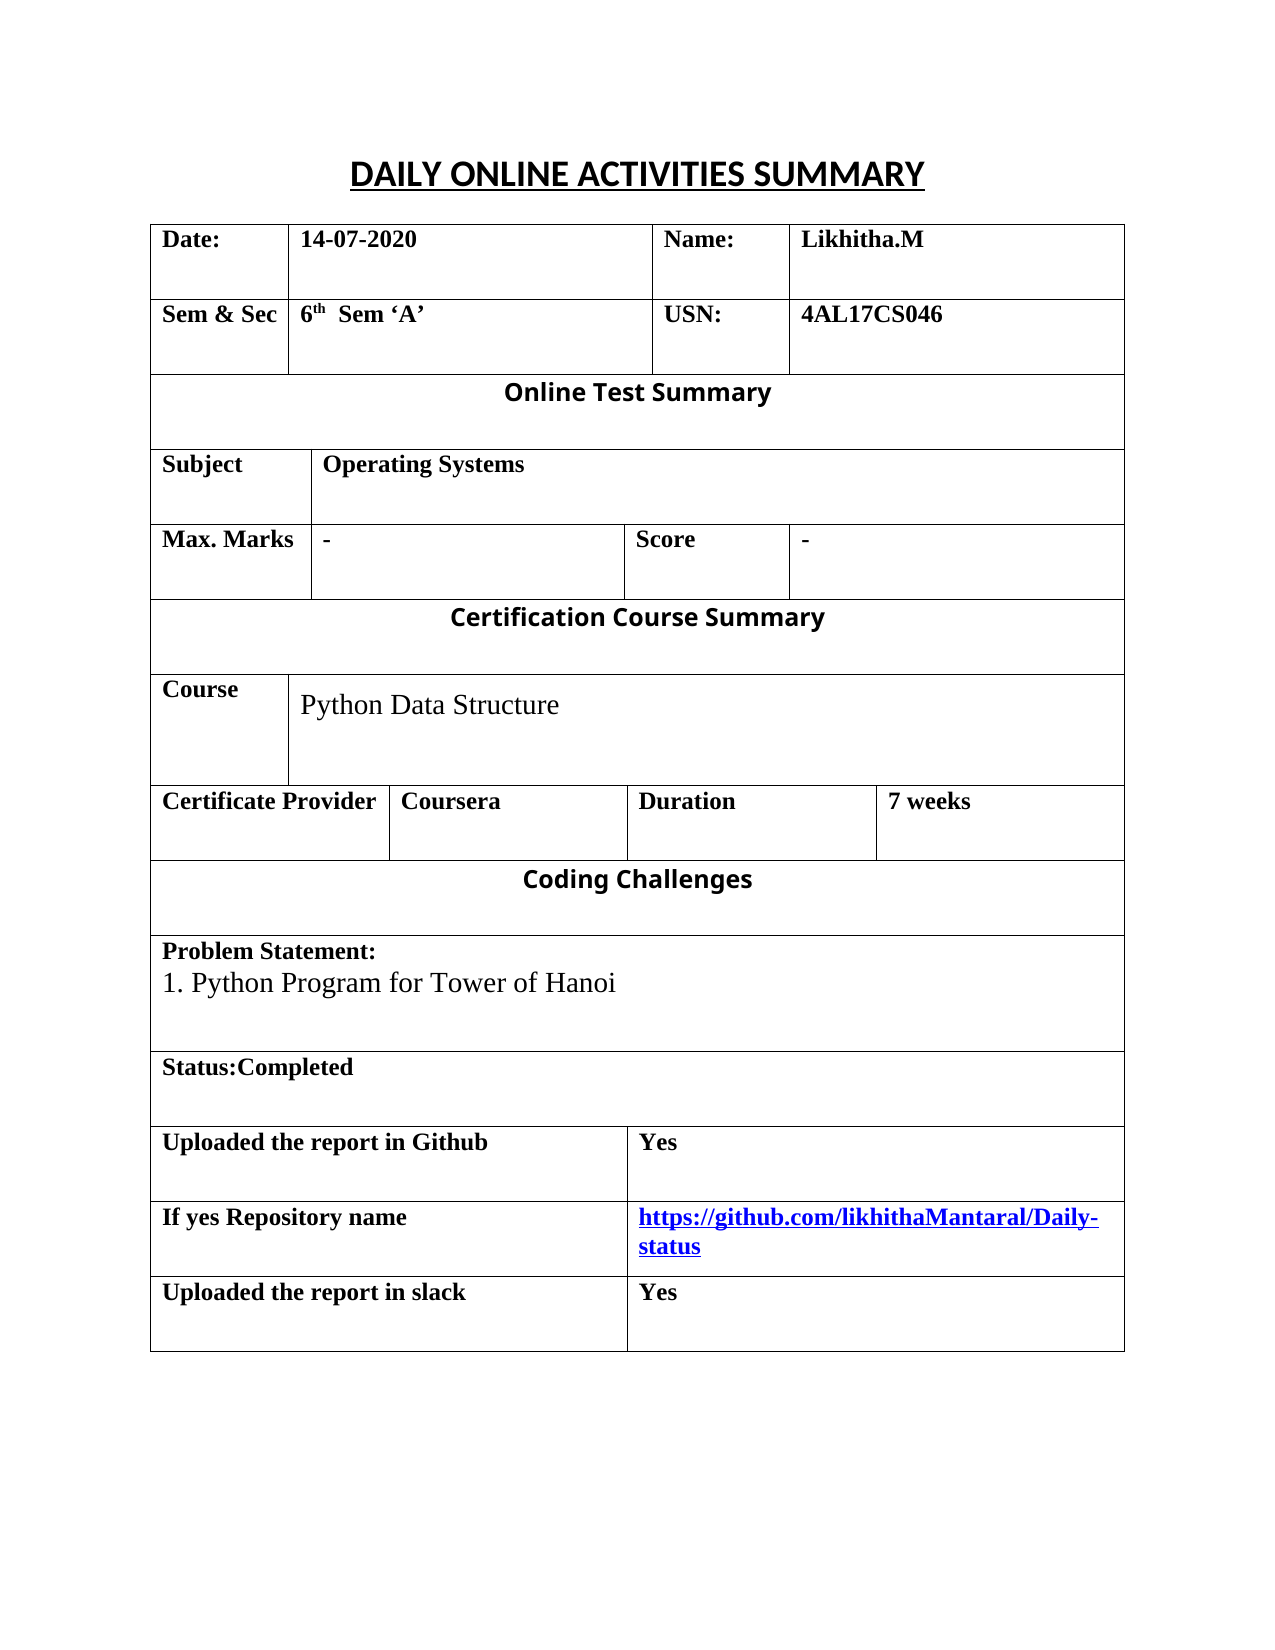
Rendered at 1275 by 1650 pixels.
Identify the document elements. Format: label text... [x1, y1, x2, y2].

table_header Name: [653, 225, 789, 298]
text DAILY ONLINE ACTIVITIES SUMMARY [150, 150, 1125, 196]
table_cell Sem & Sec [151, 300, 288, 373]
table_cell 4AL17CS046 [790, 300, 1124, 373]
table_cell Online Test Summary [151, 375, 1124, 448]
table_cell 7 weeks [877, 786, 1124, 860]
table_cell Python Data Structure [289, 675, 1124, 785]
table_cell Score [625, 525, 789, 598]
table_cell Max. Marks [151, 525, 311, 598]
table_cell Certificate Provider [151, 786, 389, 860]
table_cell If yes Repository name [151, 1202, 627, 1276]
table_cell - [312, 525, 624, 598]
table_cell Yes [628, 1127, 1124, 1201]
table_cell https://github.com/likhithaMantaral/Daily-status [628, 1202, 1124, 1276]
table_header 14-07-2020 [289, 225, 652, 298]
table_cell Certification Course Summary [151, 600, 1124, 673]
table_cell Subject [151, 450, 311, 523]
table_header Likhitha.M [790, 225, 1124, 298]
table_cell Coding Challenges [151, 861, 1124, 935]
table_cell USN: [653, 300, 789, 373]
table_cell Course [151, 675, 288, 785]
table_cell Problem Statement: 1. Python Program for Tower of Hanoi [151, 936, 1124, 1051]
table_cell Operating Systems [312, 450, 1124, 523]
table_cell Coursera [390, 786, 627, 860]
table_cell Uploaded the report in slack [151, 1277, 627, 1351]
table_cell Duration [628, 786, 876, 860]
table_cell - [790, 525, 1124, 598]
table_cell Yes [628, 1277, 1124, 1351]
table_cell Uploaded the report in Github [151, 1127, 627, 1201]
table_header Date: [151, 225, 288, 298]
table_cell 6th Sem ‘A’ [289, 300, 652, 373]
table_cell Status:Completed [151, 1052, 1124, 1126]
